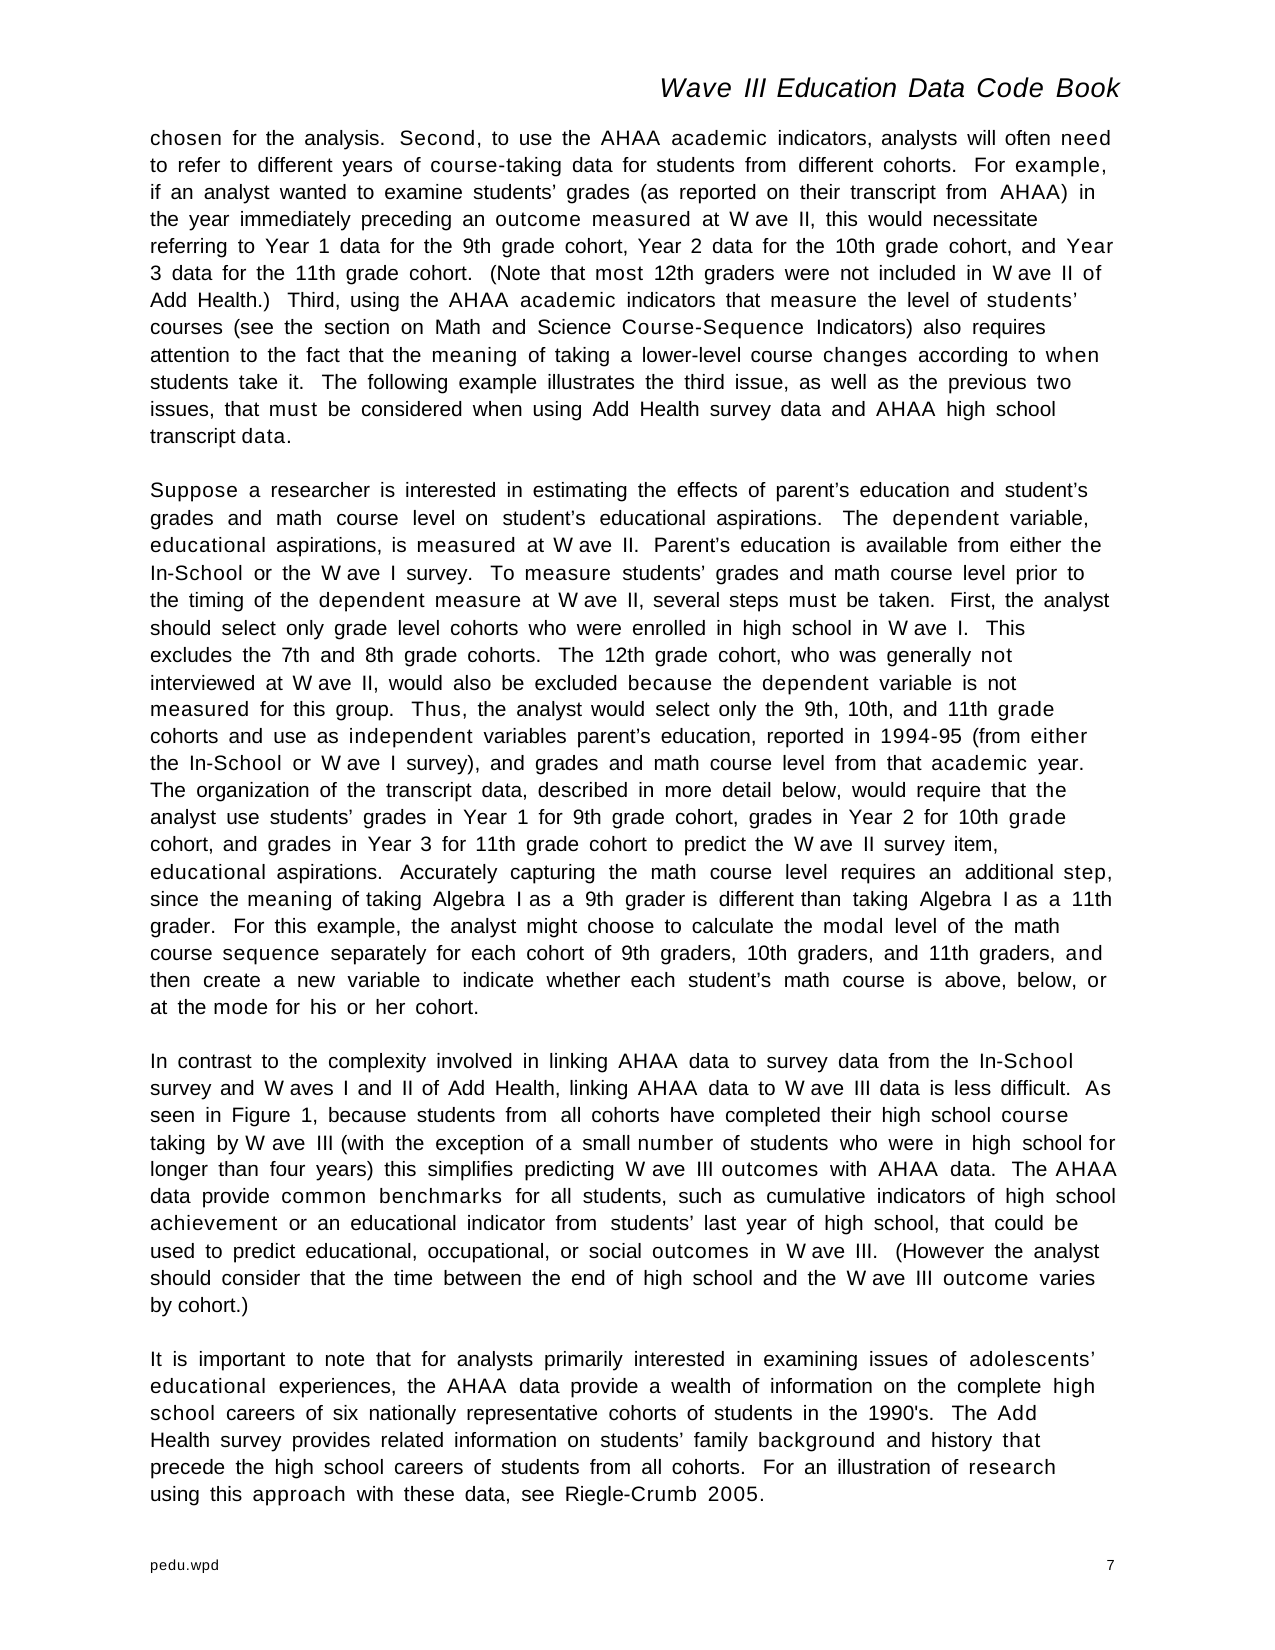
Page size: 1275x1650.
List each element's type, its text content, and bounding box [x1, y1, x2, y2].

text cohorts and use as independent variables parent’s education, reported in 1994-95 (from either the In-School or W ave I survey), and grades and math course level from that academic year. The organization of the transcript data, described in more detail below, would require that the analyst use students’ grades in Year 1 for 9th grade cohort, grades in Year 2 for 10th grade [150, 724, 1104, 829]
text course sequence separately for each cohort of 9th graders, 10th graders, and 11th graders, and then create a new variable to indicate whether each student’s math course is above, below, or at the mode for his or her cohort. [150, 941, 1116, 1019]
text referring to Year 1 data for the 9th grade cohort, Year 2 data for the 10th grade cohort, and Year 3 data for the 11th grade cohort. (Note that most 12th graders were not included in W ave II of Add Health.) Third, using the AHAA academic indicators that measure the level of students’ [150, 234, 1123, 312]
text measured for this group. Thus, the analyst would select only the 9th, 10th, and 11th grade [150, 698, 1200, 722]
text Health survey provides related information on students’ family background and history that precede the high school careers of students from all cohorts. For an illustration of research using this approach with these data, see Riegle-Crumb 2005. [150, 1428, 1104, 1506]
text attention to the fact that the meaning of taking a lower-level course changes according to when students take it. The following example illustrates the third issue, as well as the previous two [150, 343, 1104, 393]
text the timing of the dependent measure at W ave II, several steps must be taken. First, the analyst should select only grade level cohorts who were enrolled in high school in W ave I. This [150, 588, 1116, 639]
text Suppose a researcher is interested in estimating the effects of parent’s education and student’s grades and math course level on student’s educational aspirations. The dependent variable, [150, 478, 1104, 529]
text courses (see the section on Math and Science Course-Sequence Indicators) also requires [150, 315, 1200, 339]
text educational aspirations, is measured at W ave II. Parent’s education is available from either the In-School or the W ave I survey. To measure students’ grades and math course level prior to [150, 533, 1111, 584]
text taking by W ave III (with the exception of a small number of students who were in high school for longer than four years) this simplifies predicting W ave III outcomes with AHAA data. The AHAA data provide common benchmarks for all students, such as cumulative indicators of high school achievement or an educational indicator from students’ last year of high school, that could be [150, 1130, 1117, 1235]
text educational aspirations. Accurately capturing the math course level requires an additional step, since the meaning of taking Algebra I as a 9th grader is different than taking Algebra I as a 11th grader. For this example, the analyst might choose to calculate the modal level of the math [150, 859, 1113, 937]
text In contrast to the complexity involved in linking AHAA data to survey data from the In-School survey and W aves I and II of Add Health, linking AHAA data to W ave III data is less difficult. As seen in Figure 1, because students from all cohorts have completed their high school course [150, 1049, 1116, 1127]
text issues, that must be considered when using Add Health survey data and AHAA high school transcript data. [150, 397, 1104, 448]
text excludes the 7th and 8th grade cohorts. The 12th grade cohort, who was generally not interviewed at W ave II, would also be excluded because the dependent variable is not [150, 643, 1047, 694]
text chosen for the analysis. Second, to use the AHAA academic indicators, analysts will often need to refer to different years of course-taking data for students from different cohorts. For example, if an analyst wanted to examine students’ grades (as reported on their transcript from AHAA) in the year immediately preceding an outcome measured at W ave II, this would necessitate [150, 126, 1116, 231]
text cohort, and grades in Year 3 for 11th grade cohort to predict the W ave II survey item, [150, 832, 1200, 856]
text used to predict educational, occupational, or social outcomes in W ave III. (However the analyst should consider that the time between the end of high school and the W ave III outcome varies by cohort.) [150, 1238, 1104, 1316]
text It is important to note that for analysts primarily interested in examining issues of adolescents’ educational experiences, the AHAA data provide a wealth of information on the complete high school careers of six nationally representative cohorts of students in the 1990's. The Add [150, 1347, 1095, 1425]
